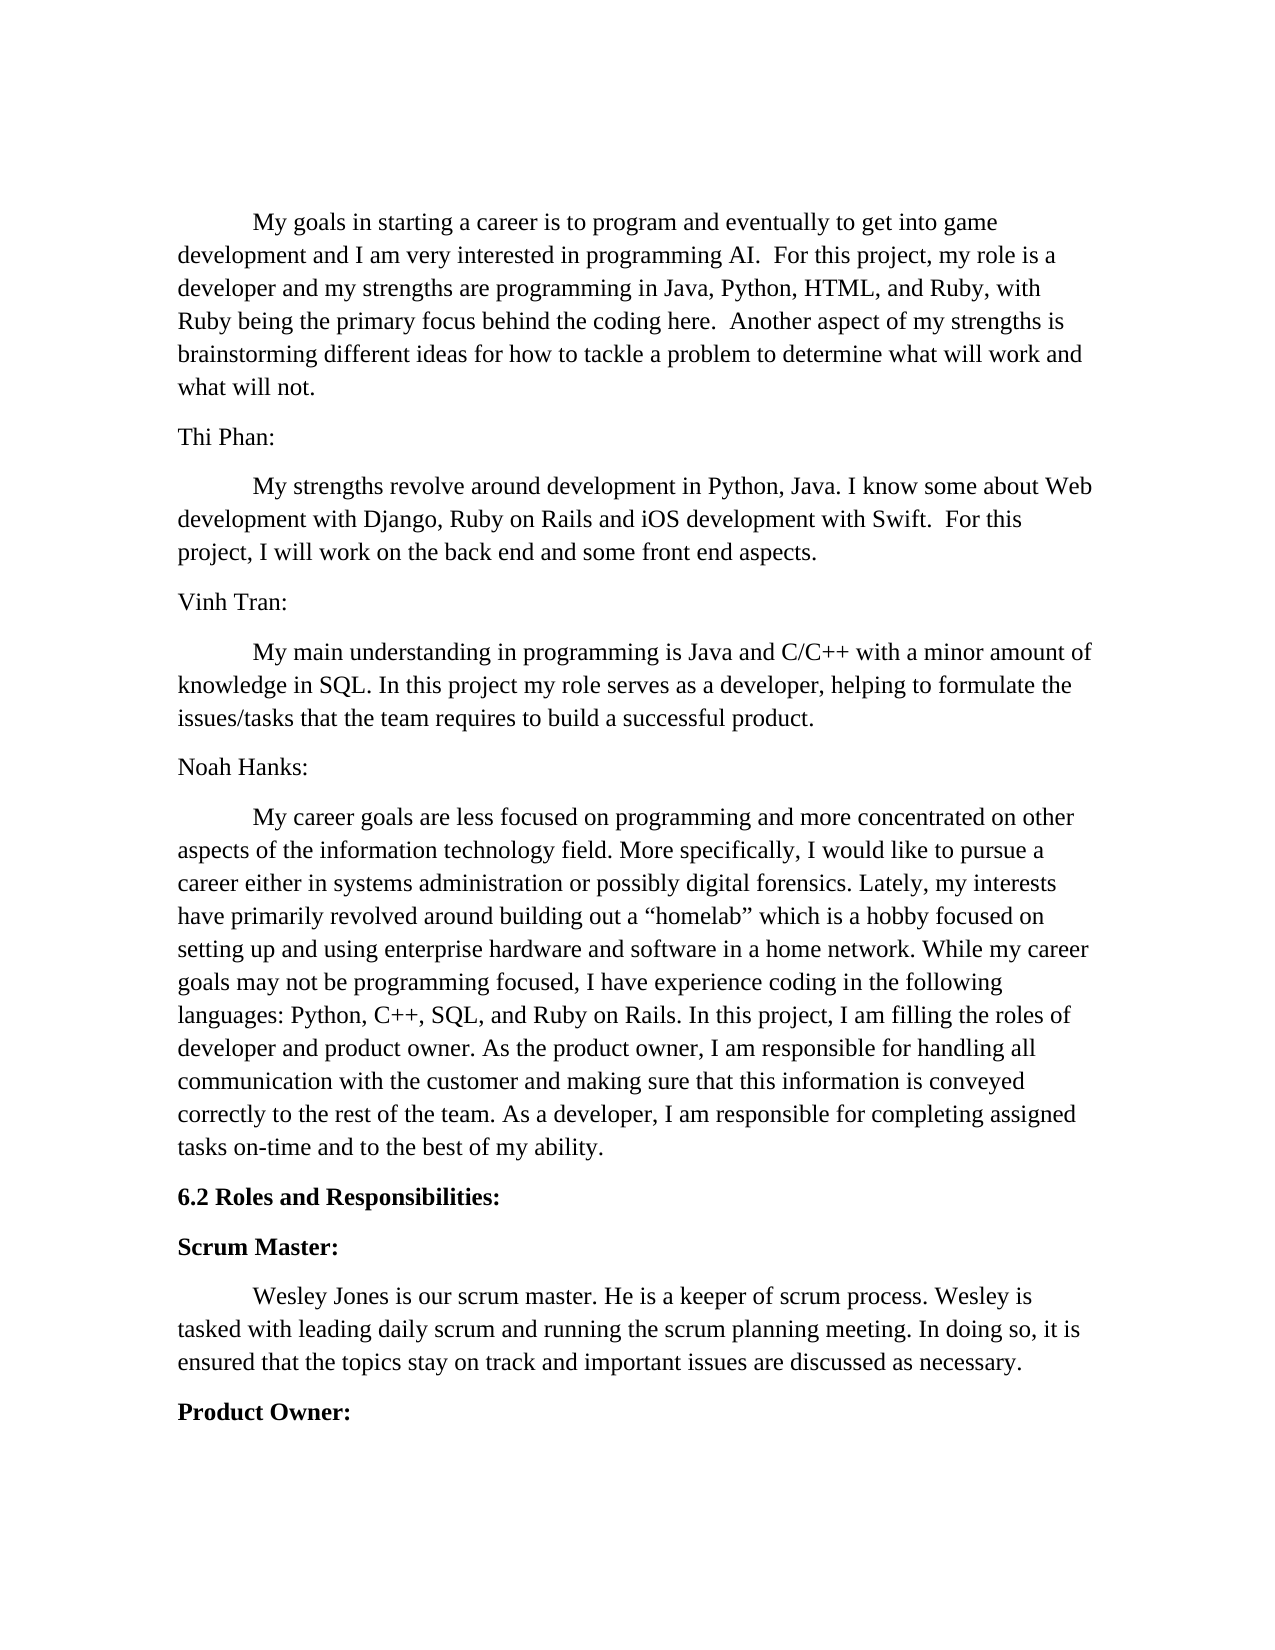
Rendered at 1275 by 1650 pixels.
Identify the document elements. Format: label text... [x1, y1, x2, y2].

text My career goals are less focused on programming and more concentrated on other aspects of the information technology field. More specifically, I would like to pursue a career either in systems administration or possibly digital forensics. Lately, my interests have primarily revolved around building out a “homelab” which is a hobby focused on setting up and using enterprise hardware and software in a home network. While my career goals may not be programming focused, I have experience coding in the following languages: Python, C++, SQL, and Ruby on Rails. In this project, I am filling the roles of developer and product owner. As the product owner, I am responsible for handling all communication with the customer and making sure that this information is conveyed correctly to the rest of the team. As a developer, I am responsible for completing assigned tasks on-time and to the best of my ability. [177, 802, 1098, 1161]
text Product Owner: [177, 1397, 1098, 1426]
text 6.2 Roles and Responsibilities: [177, 1182, 1098, 1211]
text Thi Phan: [177, 422, 1098, 450]
text Scrum Master: [177, 1232, 1098, 1260]
text Vinh Tran: [177, 587, 1098, 616]
text My strengths revolve around development in Python, Java. I know some about Web development with Django, Ruby on Rails and iOS development with Swift. For this project, I will work on the back end and some front end aspects. [177, 471, 1098, 566]
text My main understanding in programming is Java and C/C++ with a minor amount of knowledge in SQL. In this project my role serves as a developer, helping to formulate the issues/tasks that the team requires to build a successful product. [177, 637, 1098, 731]
text Wesley Jones is our scrum master. He is a keeper of scrum process. Wesley is tasked with leading daily scrum and running the scrum planning meeting. In doing so, it is ensured that the topics stay on track and important issues are discussed as necessary. [177, 1281, 1098, 1376]
text My goals in starting a career is to program and eventually to get into game development and I am very interested in programming AI. For this project, my role is a developer and my strengths are programming in Java, Python, HTML, and Ruby, with Ruby being the primary focus behind the coding here. Another aspect of my strengths is brainstorming different ideas for how to tackle a problem to determine what will work and what will not. [177, 207, 1098, 401]
text Noah Hanks: [177, 752, 1098, 781]
